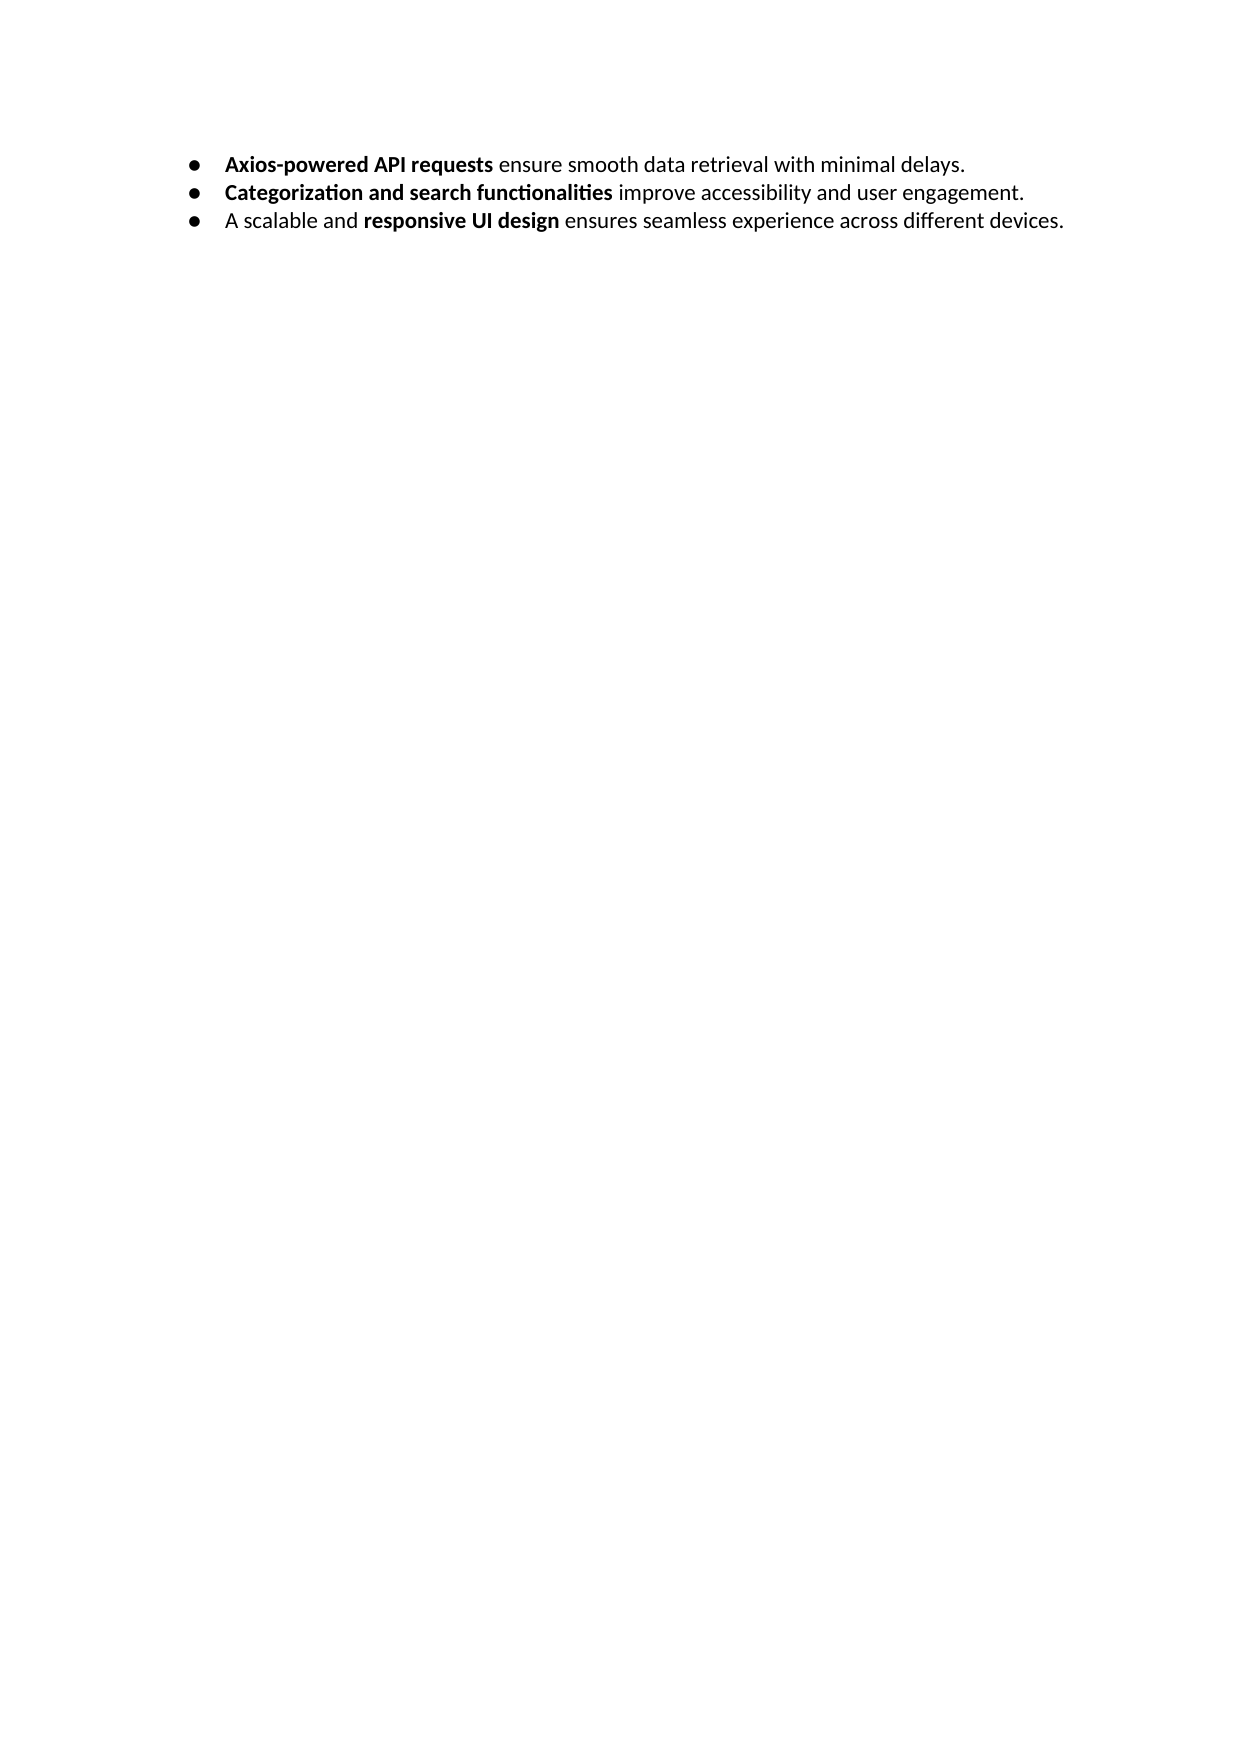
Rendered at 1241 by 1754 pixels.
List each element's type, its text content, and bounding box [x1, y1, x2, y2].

list Categorization and search functionalities improve accessibility and user engagement. [187, 178, 1090, 206]
list Axios-powered API requests ensure smooth data retrieval with minimal delays. [187, 150, 1090, 178]
list A scalable and responsive UI design ensures seamless experience across different devices. [187, 206, 1090, 234]
